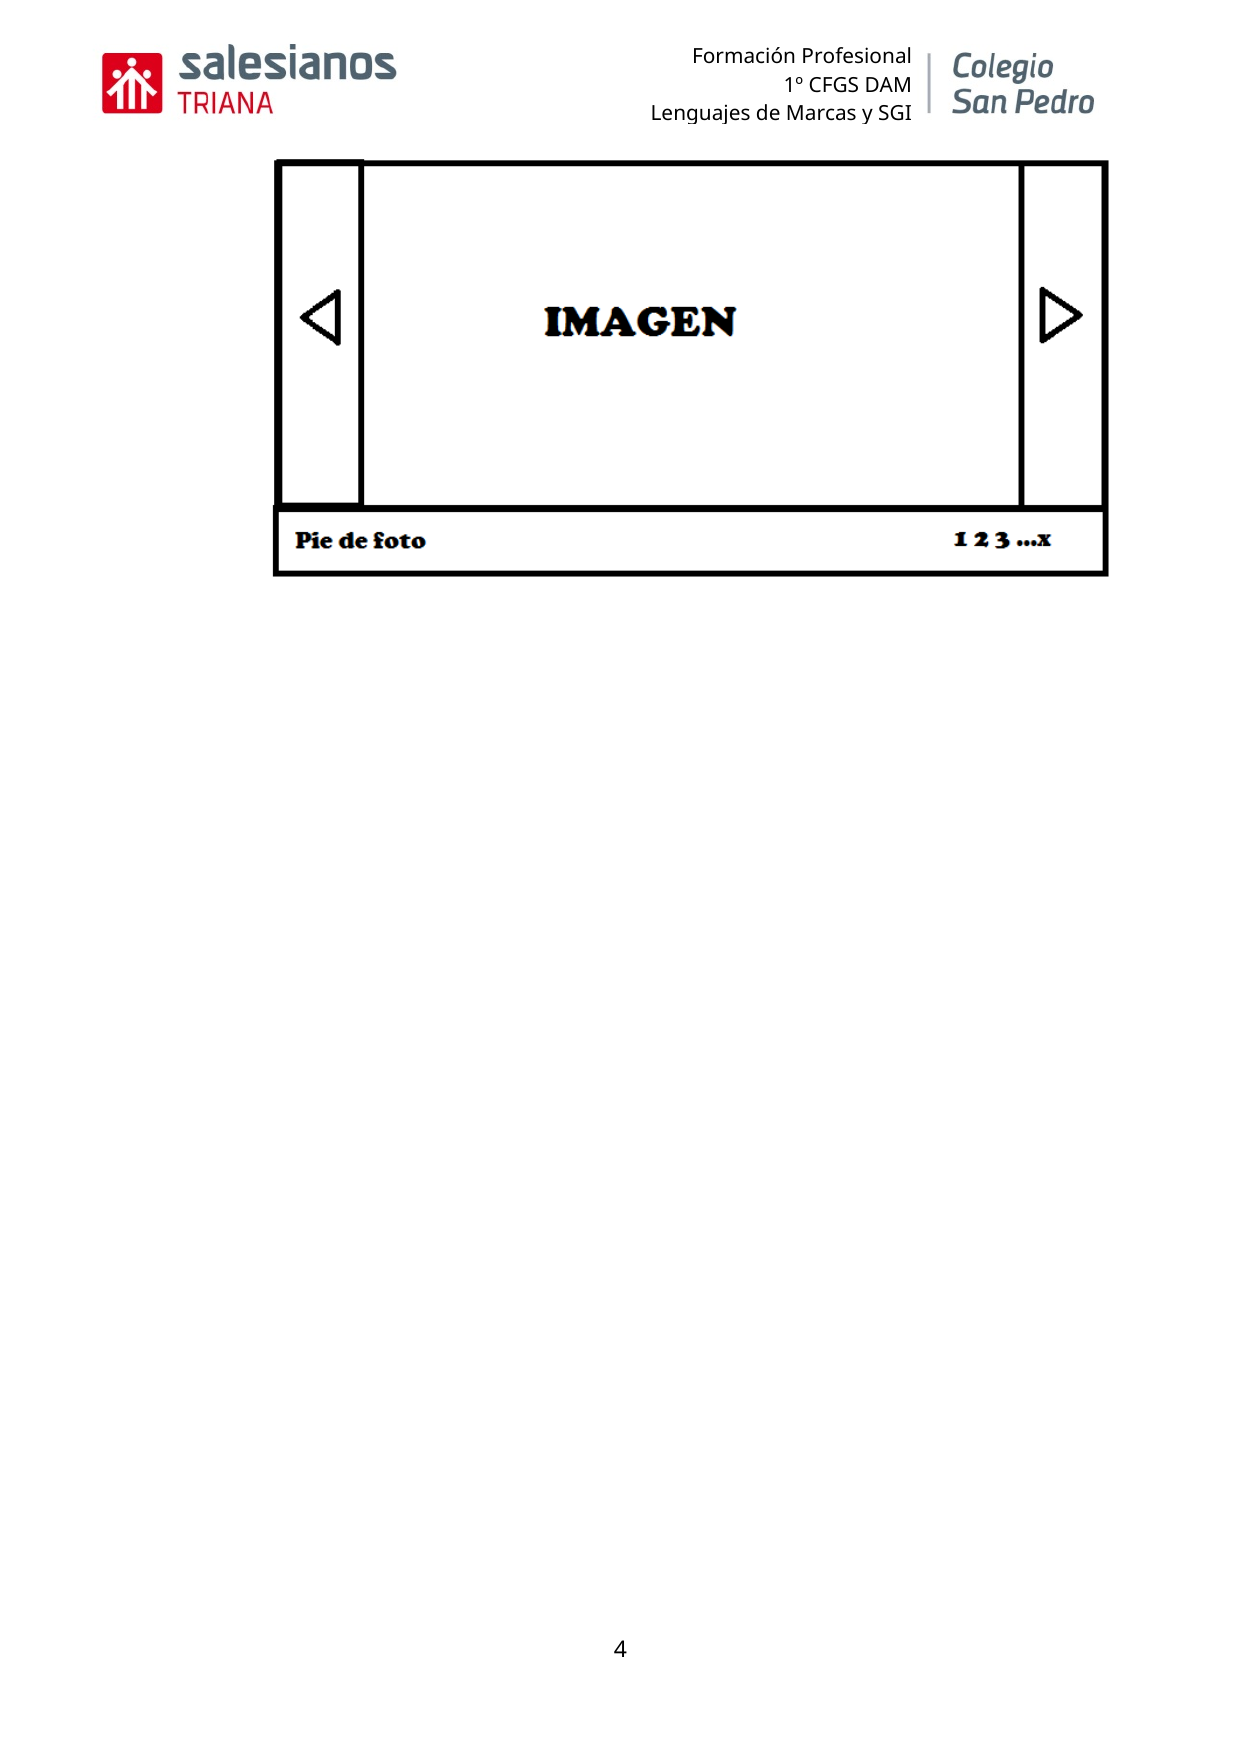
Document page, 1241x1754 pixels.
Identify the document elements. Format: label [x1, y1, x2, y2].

picture [1, 0, 1239, 137]
picture [252, 145, 1138, 586]
